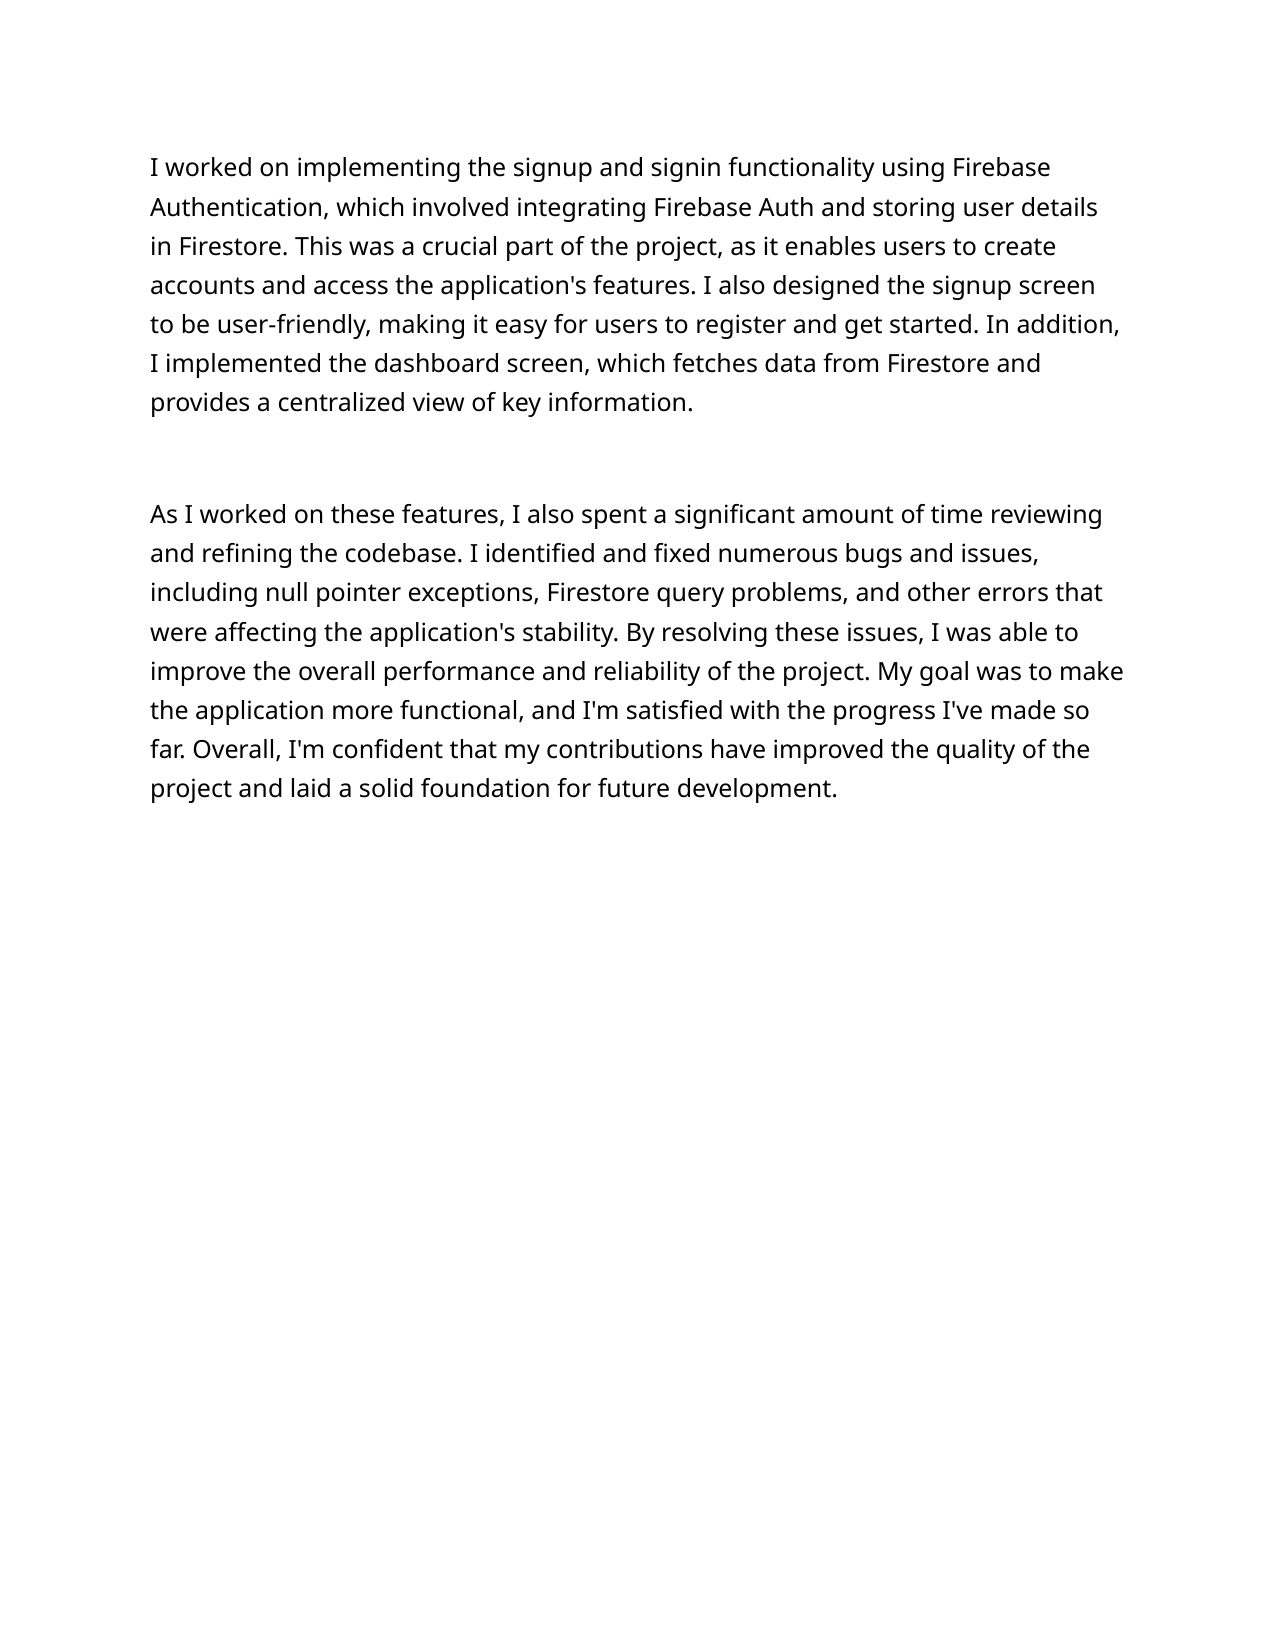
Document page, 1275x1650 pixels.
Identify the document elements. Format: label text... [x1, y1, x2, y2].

text As I worked on these features, I also spent a significant amount of time reviewing and refining the codebase. I identified and fixed numerous bugs and issues, including null pointer exceptions, Firestore query problems, and other errors that were affecting the application's stability. By resolving these issues, I was able to improve the overall performance and reliability of the project. My goal was to make the application more functional, and I'm satisfied with the progress I've made so far. Overall, I'm confident that my contributions have improved the quality of the project and laid a solid foundation for future development. [150, 497, 1125, 805]
text I worked on implementing the signup and signin functionality using Firebase Authentication, which involved integrating Firebase Auth and storing user details in Firestore. This was a crucial part of the project, as it enables users to create accounts and access the application's features. I also designed the signup screen to be user-friendly, making it easy for users to register and get started. In addition, I implemented the dashboard screen, which fetches data from Firestore and provides a centralized view of key information. [150, 150, 1125, 419]
